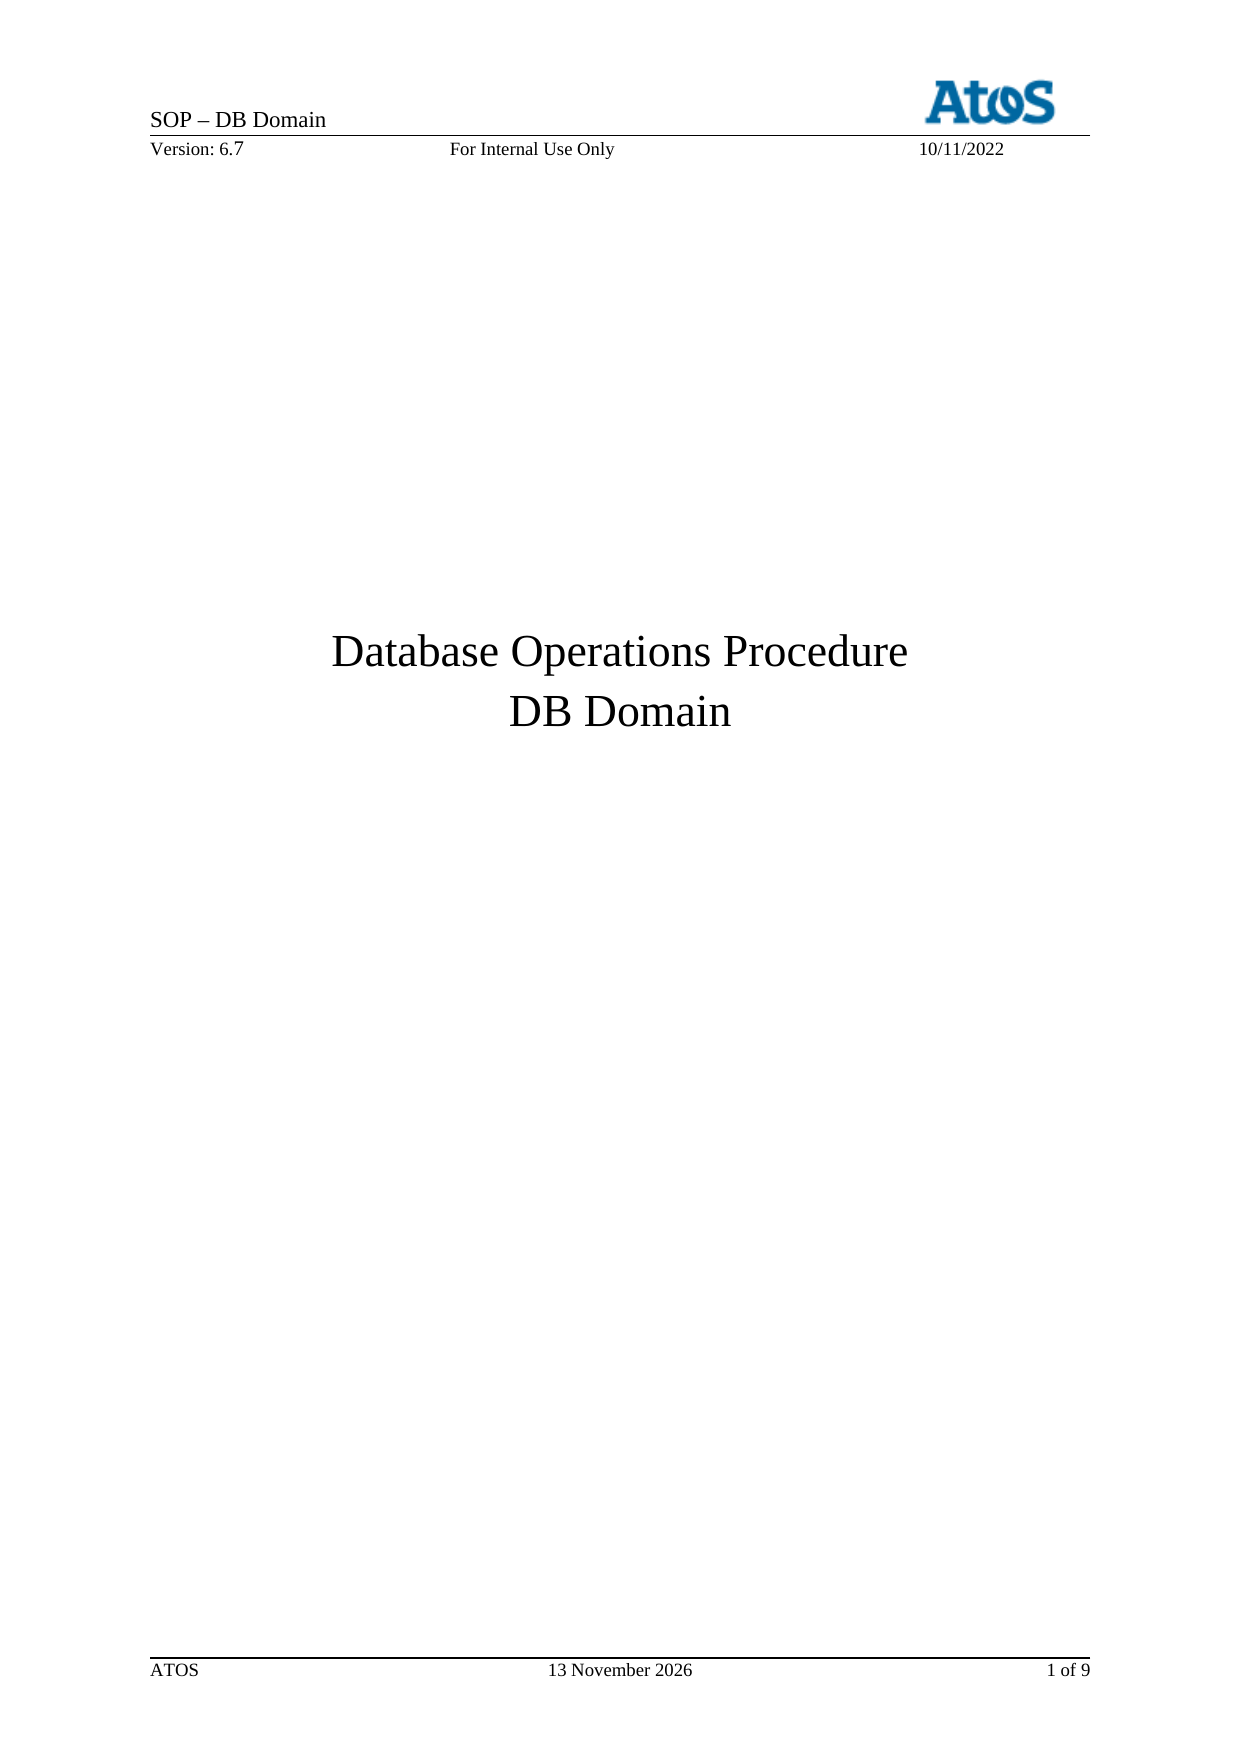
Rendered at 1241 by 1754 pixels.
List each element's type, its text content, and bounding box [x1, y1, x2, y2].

text DB Domain [150, 684, 1090, 737]
text Database Operations Procedure [150, 623, 1090, 676]
picture [922, 73, 1058, 128]
